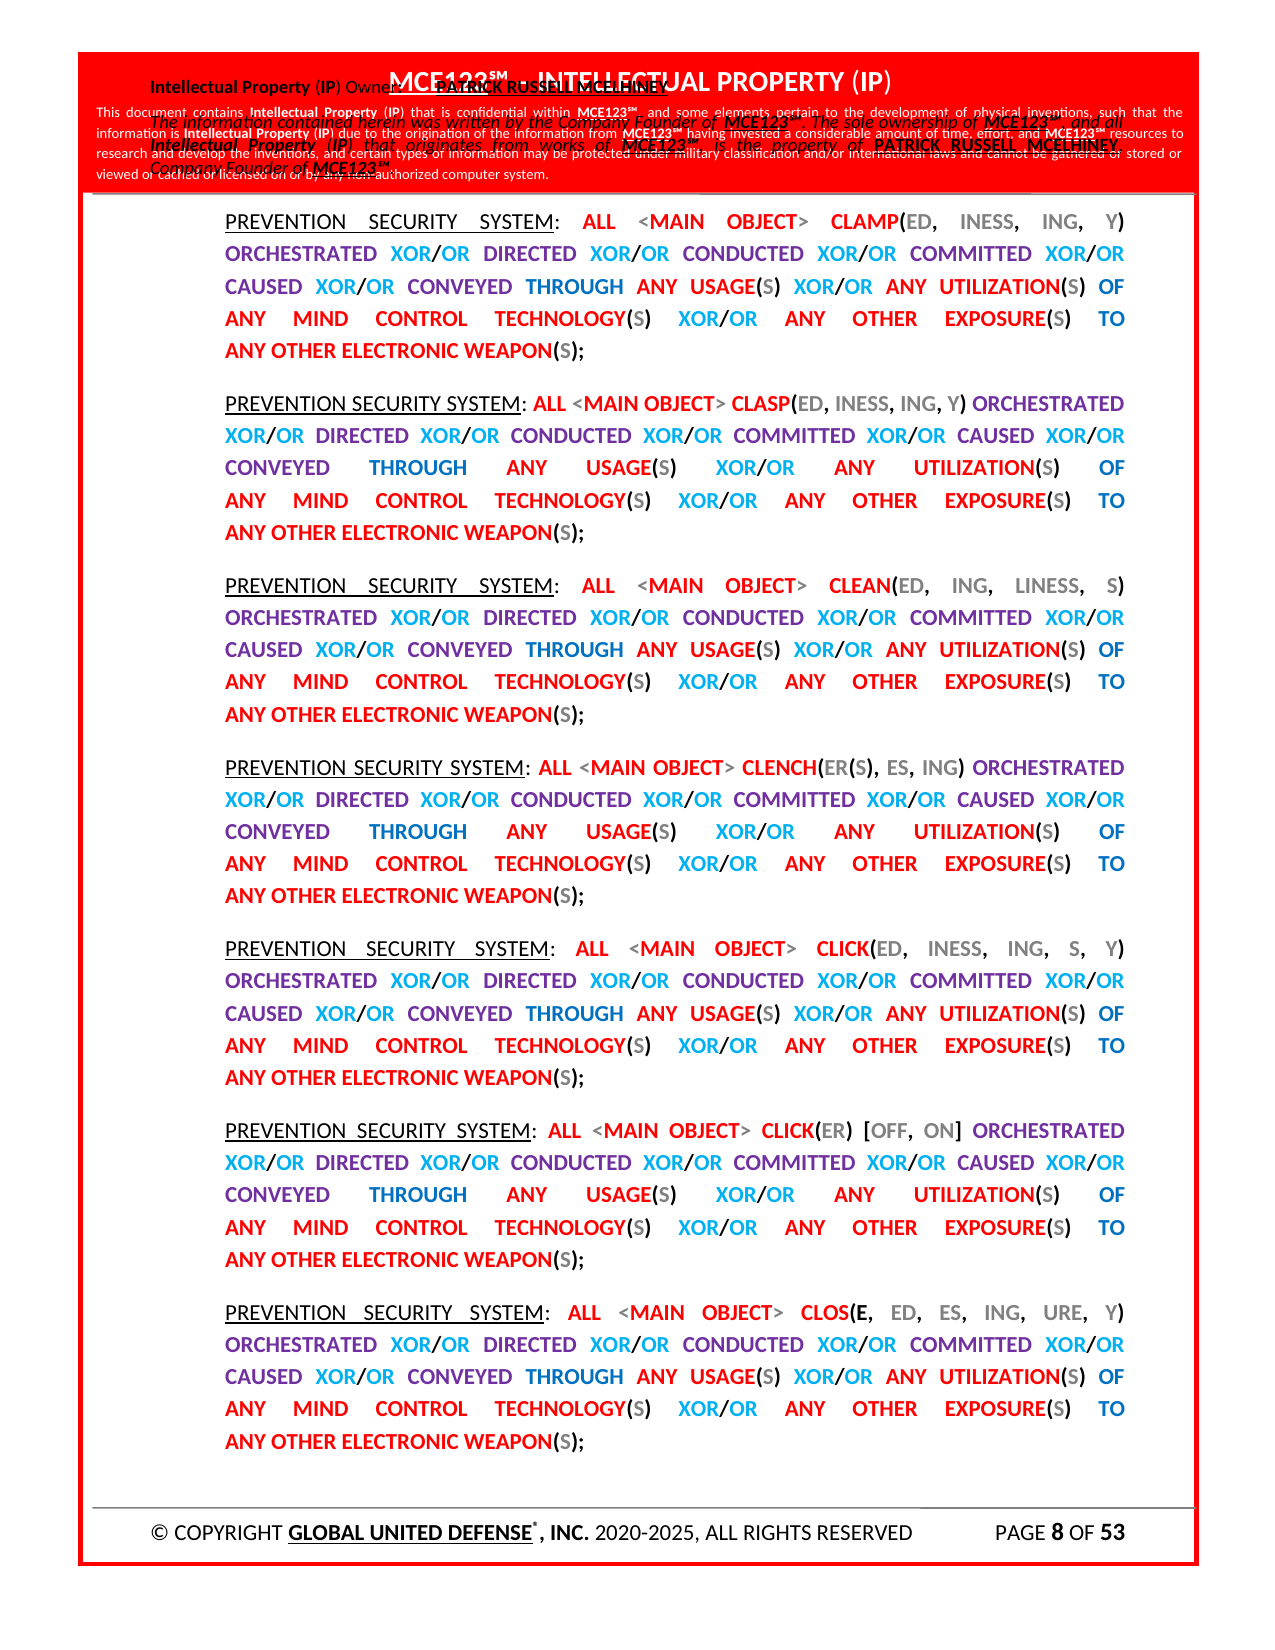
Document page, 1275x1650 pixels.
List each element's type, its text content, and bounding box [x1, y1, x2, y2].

text PREVENTION SECURITY SYSTEM: ALL <MAIN OBJECT> CLICK(ED, INESS, ING, S, Y) ORCHESTRATED XOR/OR DIRECTED XOR/OR CONDUCTED XOR/OR COMMITTED XOR/OR CAUSED XOR/OR CONVEYED THROUGH ANY USAGE(S) XOR/OR ANY UTILIZATION(S) OF ANY MIND CONTROL TECHNOLOGY(S) XOR/OR ANY OTHER EXPOSURE(S) TO ANY OTHER ELECTRONIC WEAPON(S); [225, 934, 1125, 1091]
text PREVENTION SECURITY SYSTEM: ALL <MAIN OBJECT> CLEAN(ED, ING, LINESS, S) ORCHESTRATED XOR/OR DIRECTED XOR/OR CONDUCTED XOR/OR COMMITTED XOR/OR CAUSED XOR/OR CONVEYED THROUGH ANY USAGE(S) XOR/OR ANY UTILIZATION(S) OF ANY MIND CONTROL TECHNOLOGY(S) XOR/OR ANY OTHER EXPOSURE(S) TO ANY OTHER ELECTRONIC WEAPON(S); [225, 571, 1125, 728]
text PREVENTION SECURITY SYSTEM: ALL <MAIN OBJECT> CLOS(E, ED, ES, ING, URE, Y) ORCHESTRATED XOR/OR DIRECTED XOR/OR CONDUCTED XOR/OR COMMITTED XOR/OR CAUSED XOR/OR CONVEYED THROUGH ANY USAGE(S) XOR/OR ANY UTILIZATION(S) OF ANY MIND CONTROL TECHNOLOGY(S) XOR/OR ANY OTHER EXPOSURE(S) TO ANY OTHER ELECTRONIC WEAPON(S); [225, 1298, 1125, 1455]
text PREVENTION SECURITY SYSTEM: ALL <MAIN OBJECT> CLENCH(ER(S), ES, ING) ORCHESTRATED XOR/OR DIRECTED XOR/OR CONDUCTED XOR/OR COMMITTED XOR/OR CAUSED XOR/OR CONVEYED THROUGH ANY USAGE(S) XOR/OR ANY UTILIZATION(S) OF ANY MIND CONTROL TECHNOLOGY(S) XOR/OR ANY OTHER EXPOSURE(S) TO ANY OTHER ELECTRONIC WEAPON(S); [225, 753, 1125, 909]
text PREVENTION SECURITY SYSTEM: ALL <MAIN OBJECT> CLICK(ER) [OFF, ON] ORCHESTRATED XOR/OR DIRECTED XOR/OR CONDUCTED XOR/OR COMMITTED XOR/OR CAUSED XOR/OR CONVEYED THROUGH ANY USAGE(S) XOR/OR ANY UTILIZATION(S) OF ANY MIND CONTROL TECHNOLOGY(S) XOR/OR ANY OTHER EXPOSURE(S) TO ANY OTHER ELECTRONIC WEAPON(S); [225, 1116, 1125, 1273]
text PREVENTION SECURITY SYSTEM: ALL <MAIN OBJECT> CLASP(ED, INESS, ING, Y) ORCHESTRATED XOR/OR DIRECTED XOR/OR CONDUCTED XOR/OR COMMITTED XOR/OR CAUSED XOR/OR CONVEYED THROUGH ANY USAGE(S) XOR/OR ANY UTILIZATION(S) OF ANY MIND CONTROL TECHNOLOGY(S) XOR/OR ANY OTHER EXPOSURE(S) TO ANY OTHER ELECTRONIC WEAPON(S); [225, 389, 1125, 546]
text PREVENTION SECURITY SYSTEM: ALL <MAIN OBJECT> CLAMP(ED, INESS, ING, Y) ORCHESTRATED XOR/OR DIRECTED XOR/OR CONDUCTED XOR/OR COMMITTED XOR/OR CAUSED XOR/OR CONVEYED THROUGH ANY USAGE(S) XOR/OR ANY UTILIZATION(S) OF ANY MIND CONTROL TECHNOLOGY(S) XOR/OR ANY OTHER EXPOSURE(S) TO ANY OTHER ELECTRONIC WEAPON(S); [225, 207, 1125, 364]
